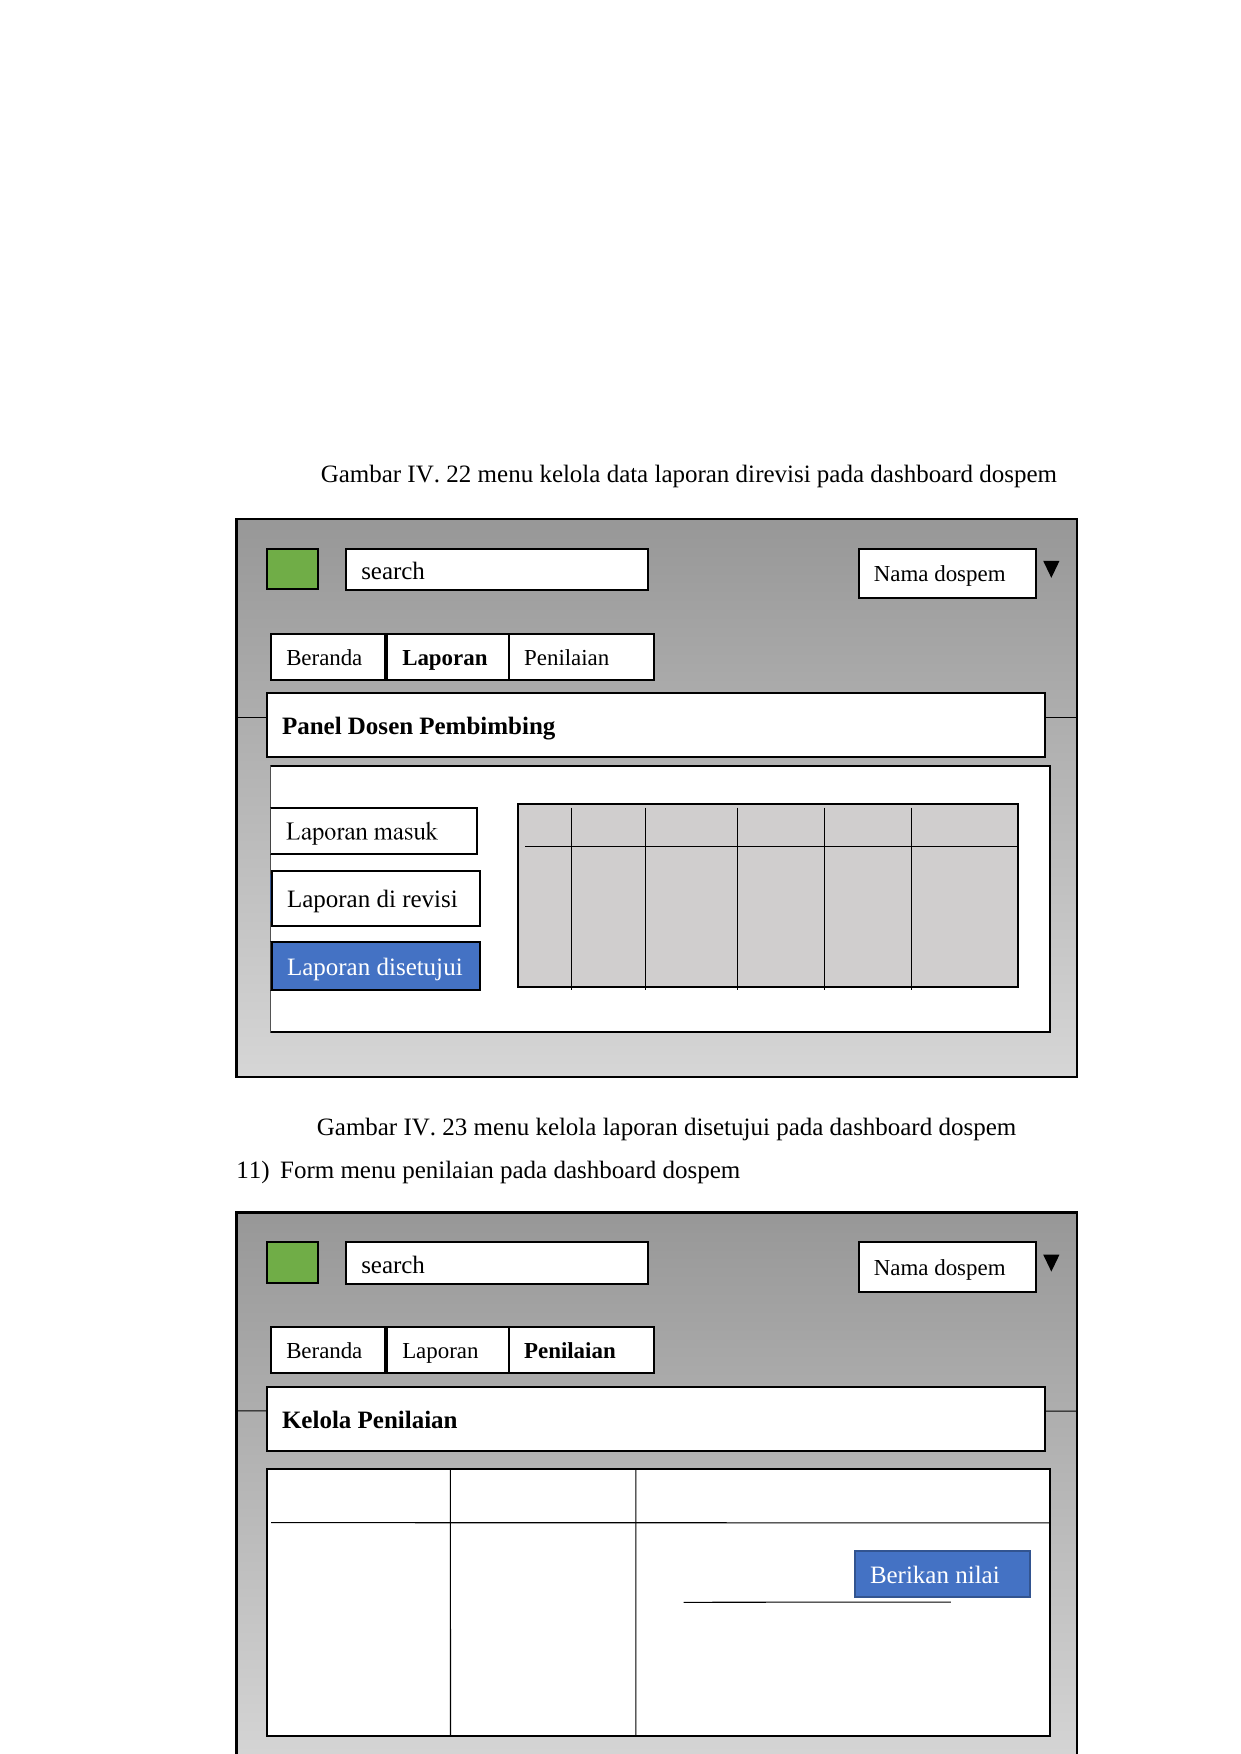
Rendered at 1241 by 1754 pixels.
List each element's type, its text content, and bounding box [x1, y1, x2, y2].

list Gambar IV. 22 menu kelola data laporan direvisi pada dashboard dospem [321, 459, 1078, 487]
list Form menu penilaian pada dashboard dospem [236, 1155, 1078, 1184]
list Gambar IV. 23 menu kelola laporan disetujui pada dashboard dospem [255, 1112, 1078, 1141]
